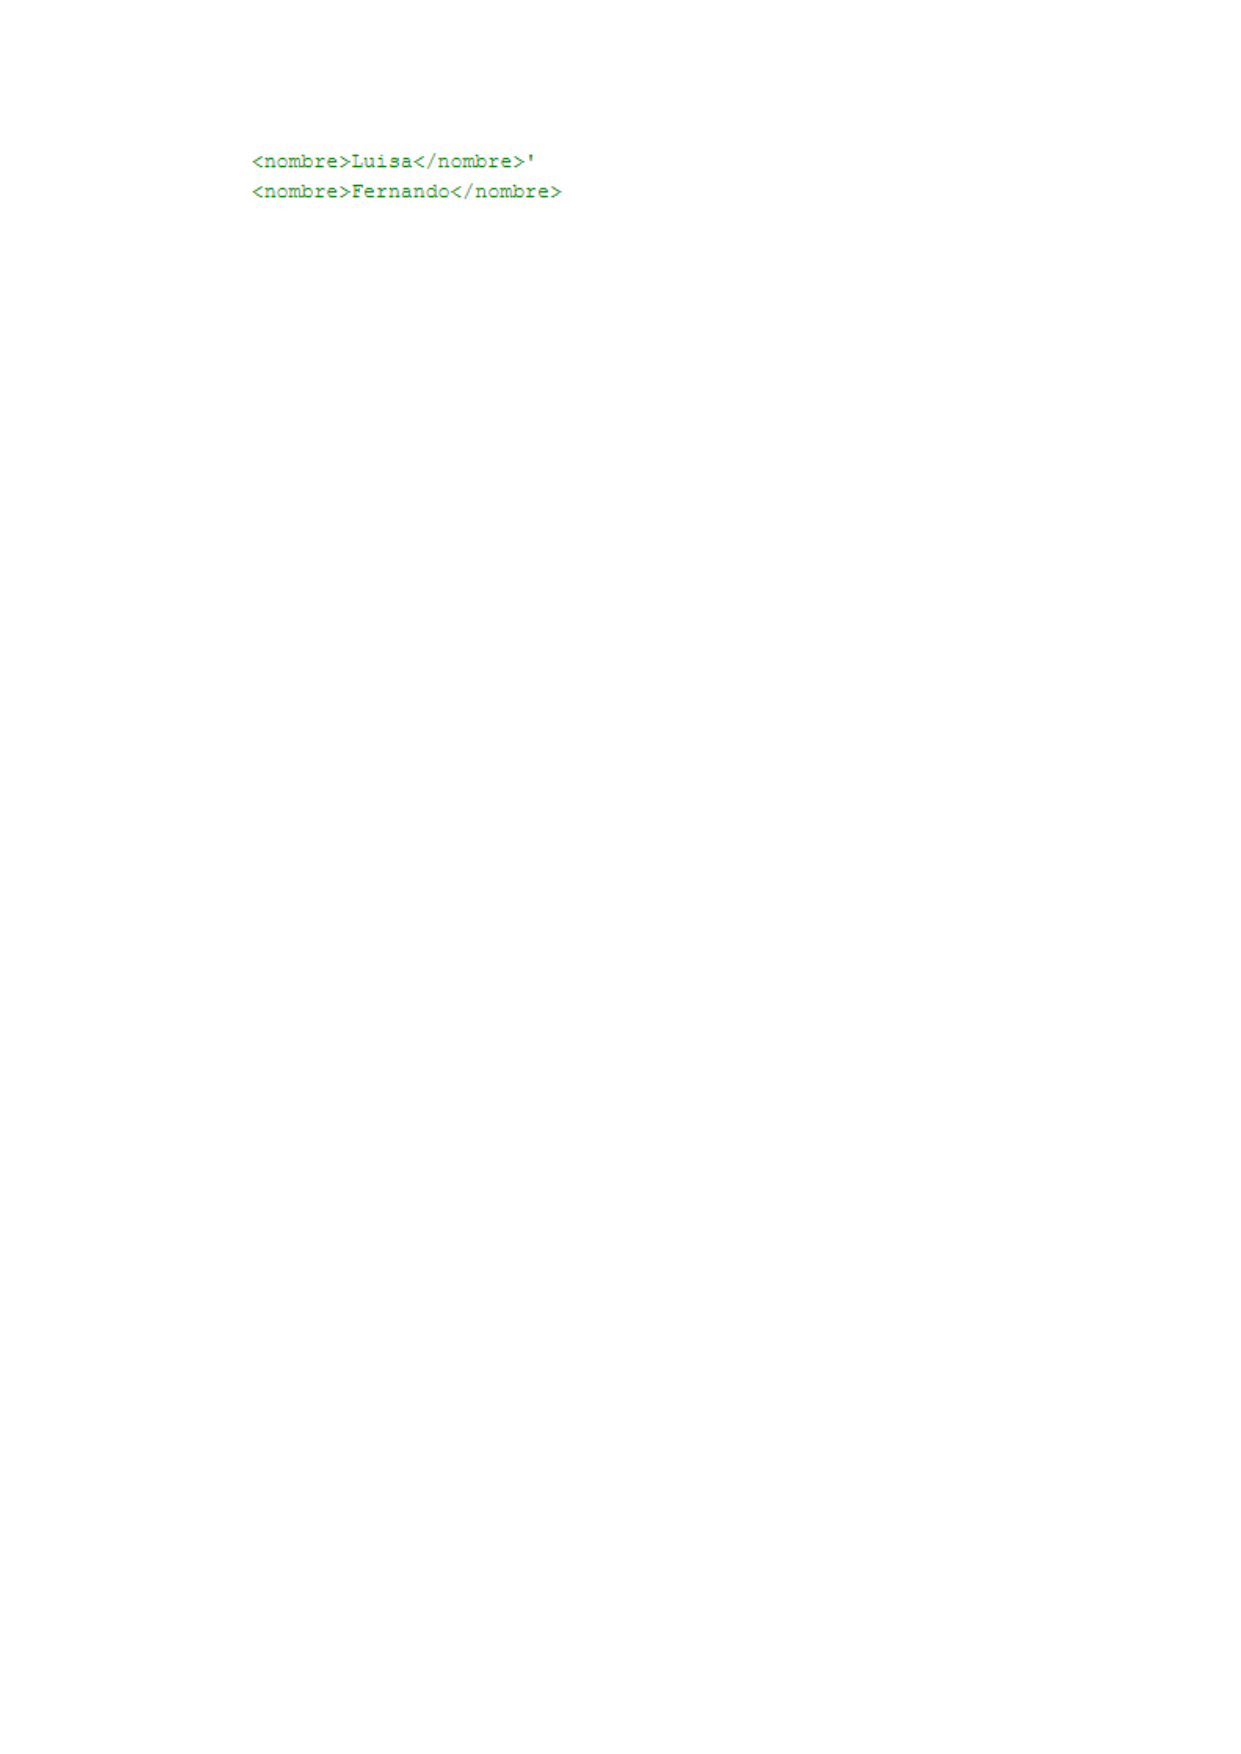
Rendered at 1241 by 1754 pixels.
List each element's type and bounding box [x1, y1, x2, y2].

picture [252, 147, 564, 204]
